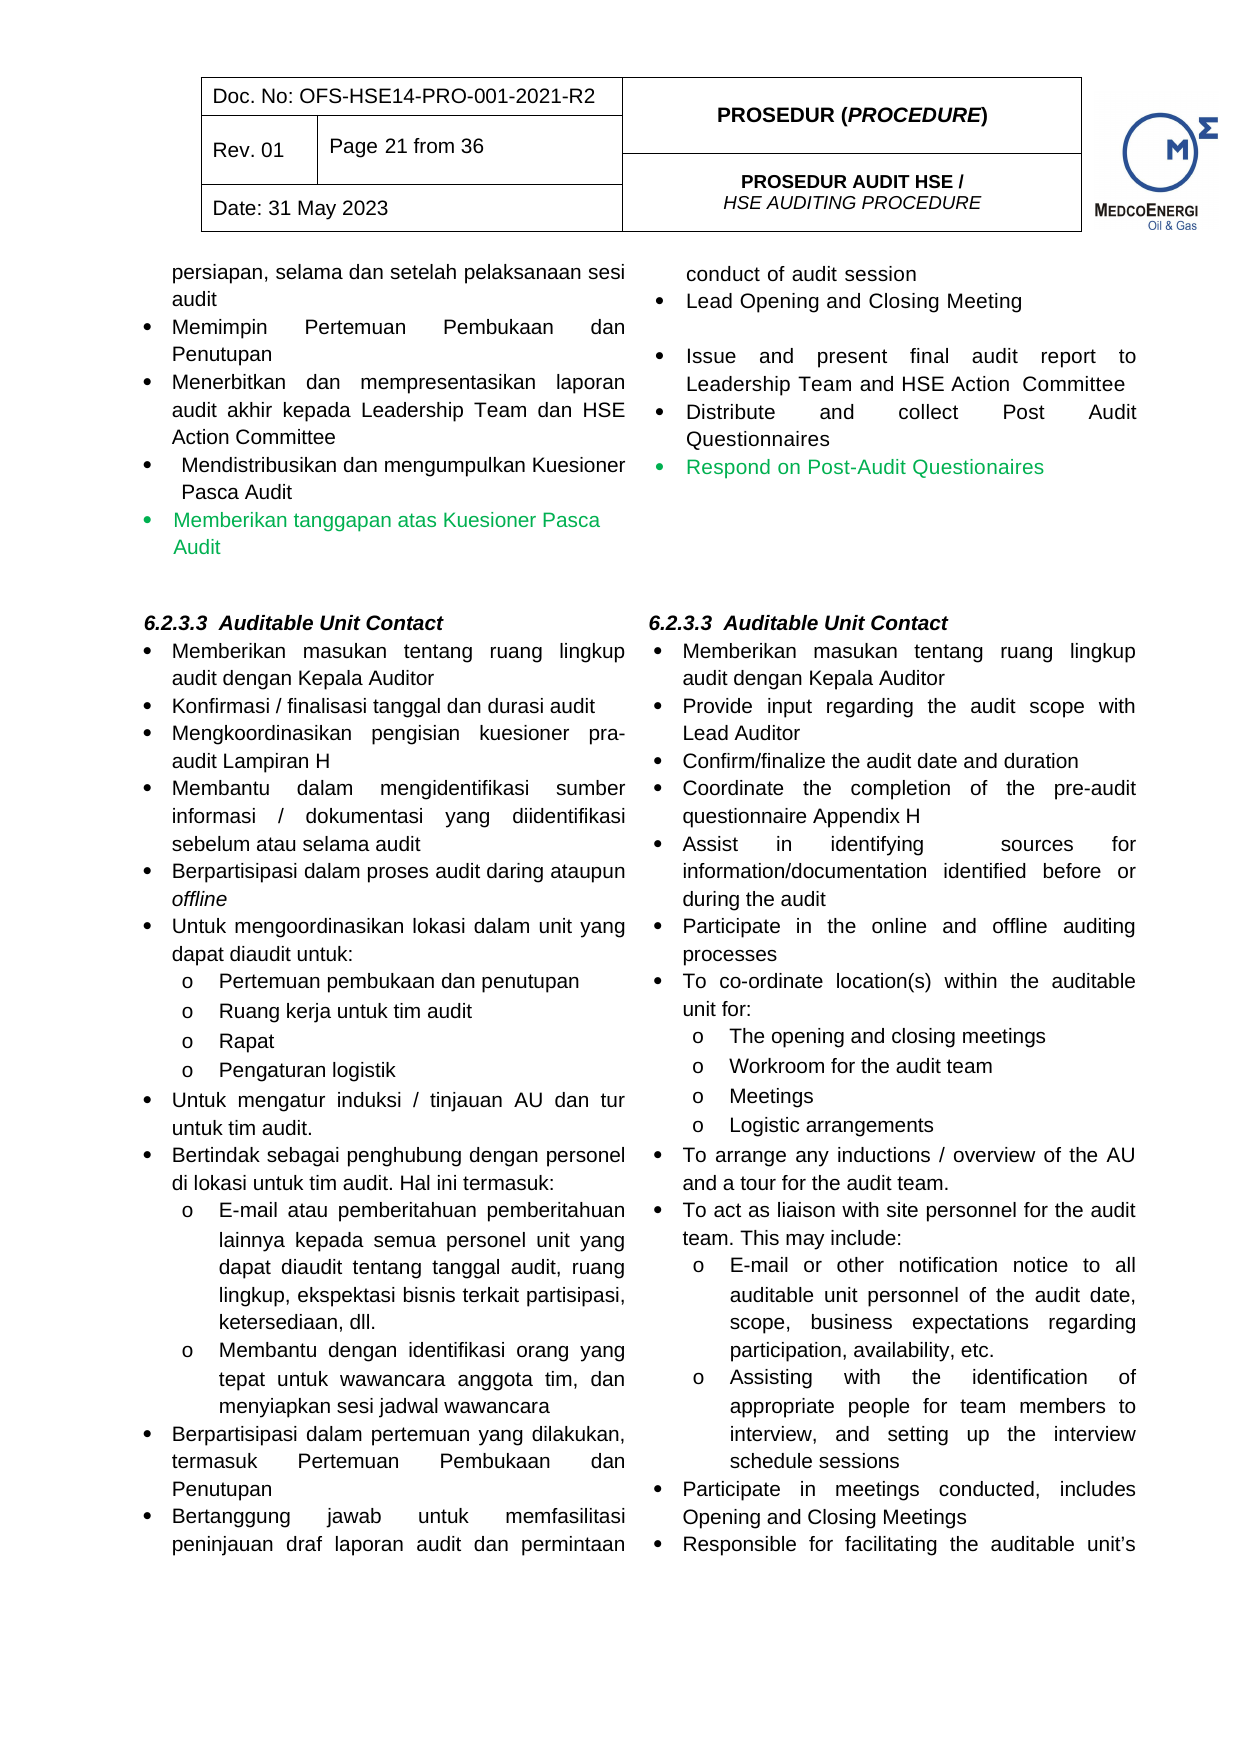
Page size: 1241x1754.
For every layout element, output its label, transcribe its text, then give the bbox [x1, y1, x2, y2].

picture [1094, 91, 1219, 230]
